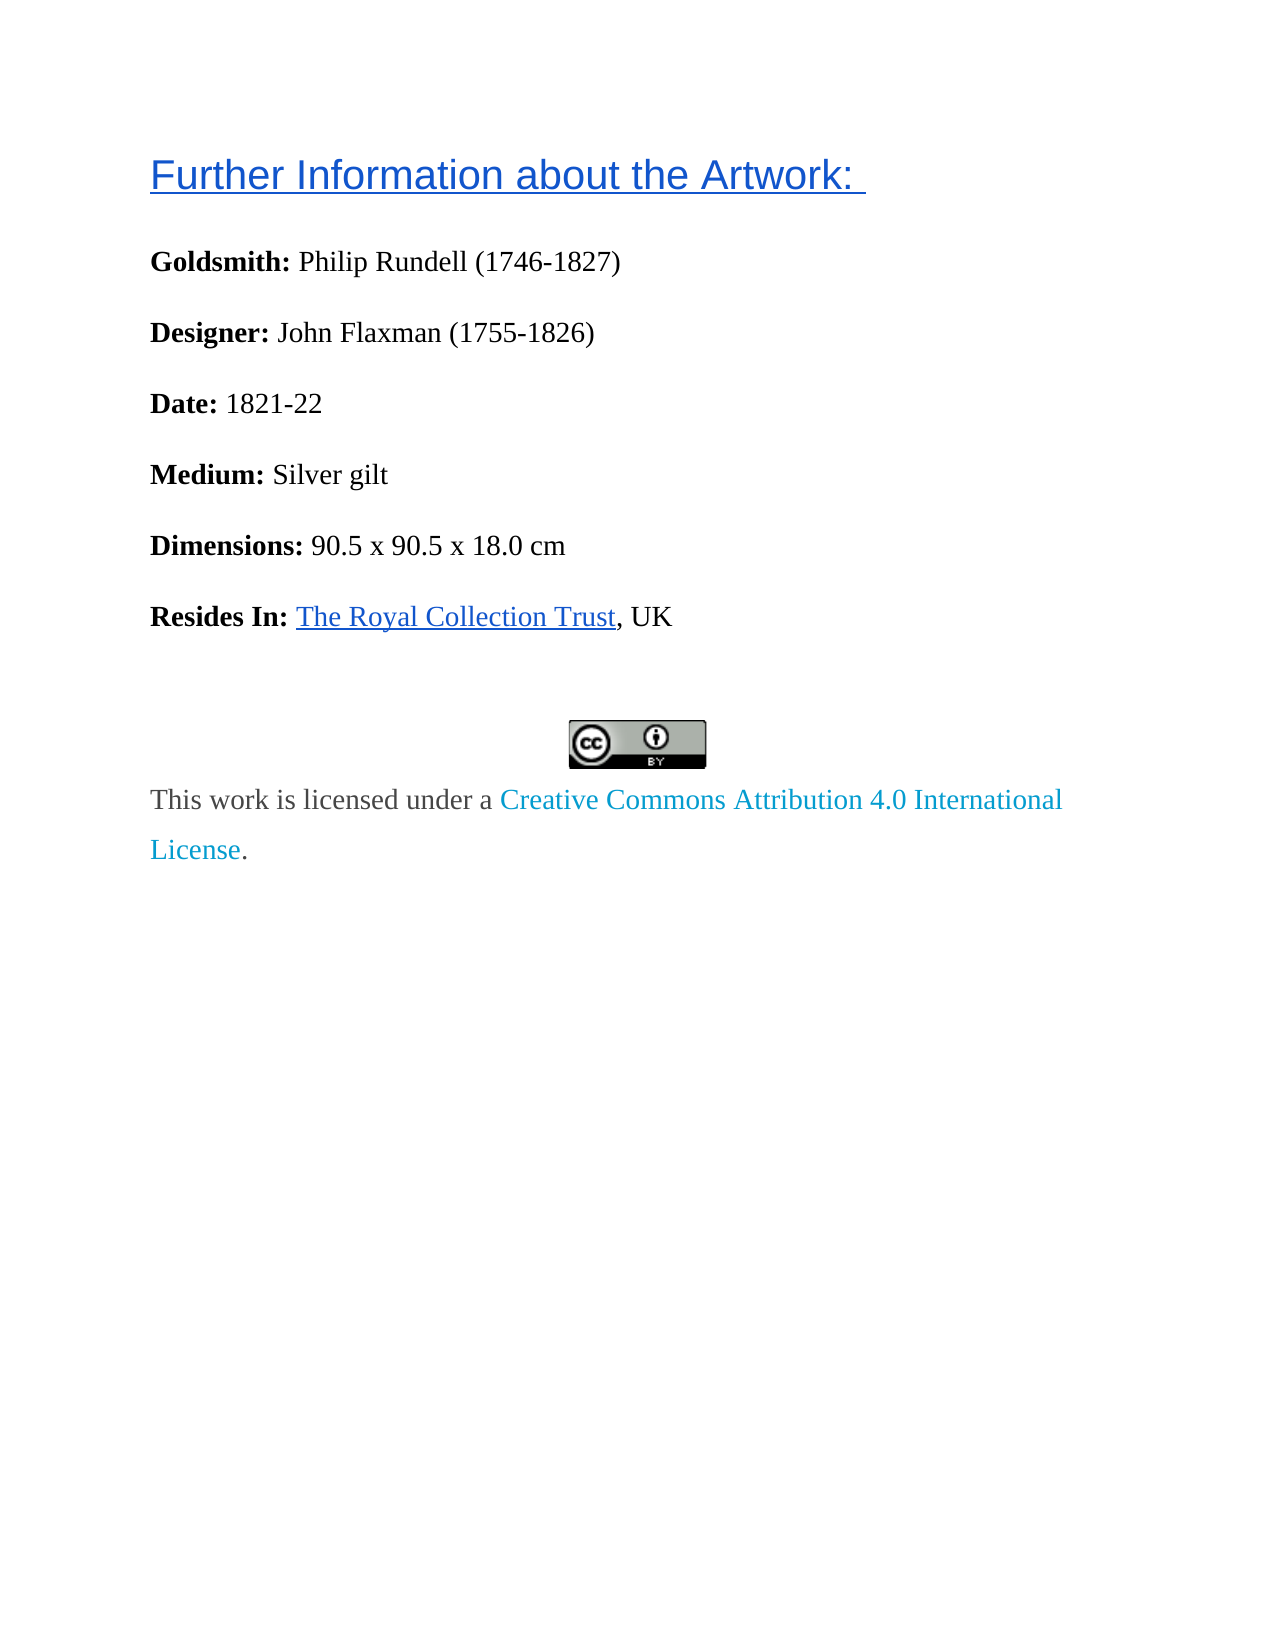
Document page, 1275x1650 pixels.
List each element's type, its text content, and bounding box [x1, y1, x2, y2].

text Goldsmith: Philip Rundell (1746-1827) [150, 244, 1125, 277]
subtitle Further Information about the Artwork: [150, 150, 1125, 198]
text This work is licensed under a Creative Commons Attribution 4.0 International License. [150, 782, 1125, 866]
text Resides In: The Royal Collection Trust, UK [150, 599, 1125, 633]
picture [568, 720, 707, 769]
text Date: 1821-22 [150, 386, 1125, 419]
text Designer: John Flaxman (1755-1826) [150, 315, 1125, 348]
text Medium: Silver gilt [150, 457, 1125, 491]
text Dimensions: 90.5 x 90.5 x 18.0 cm [150, 528, 1125, 562]
